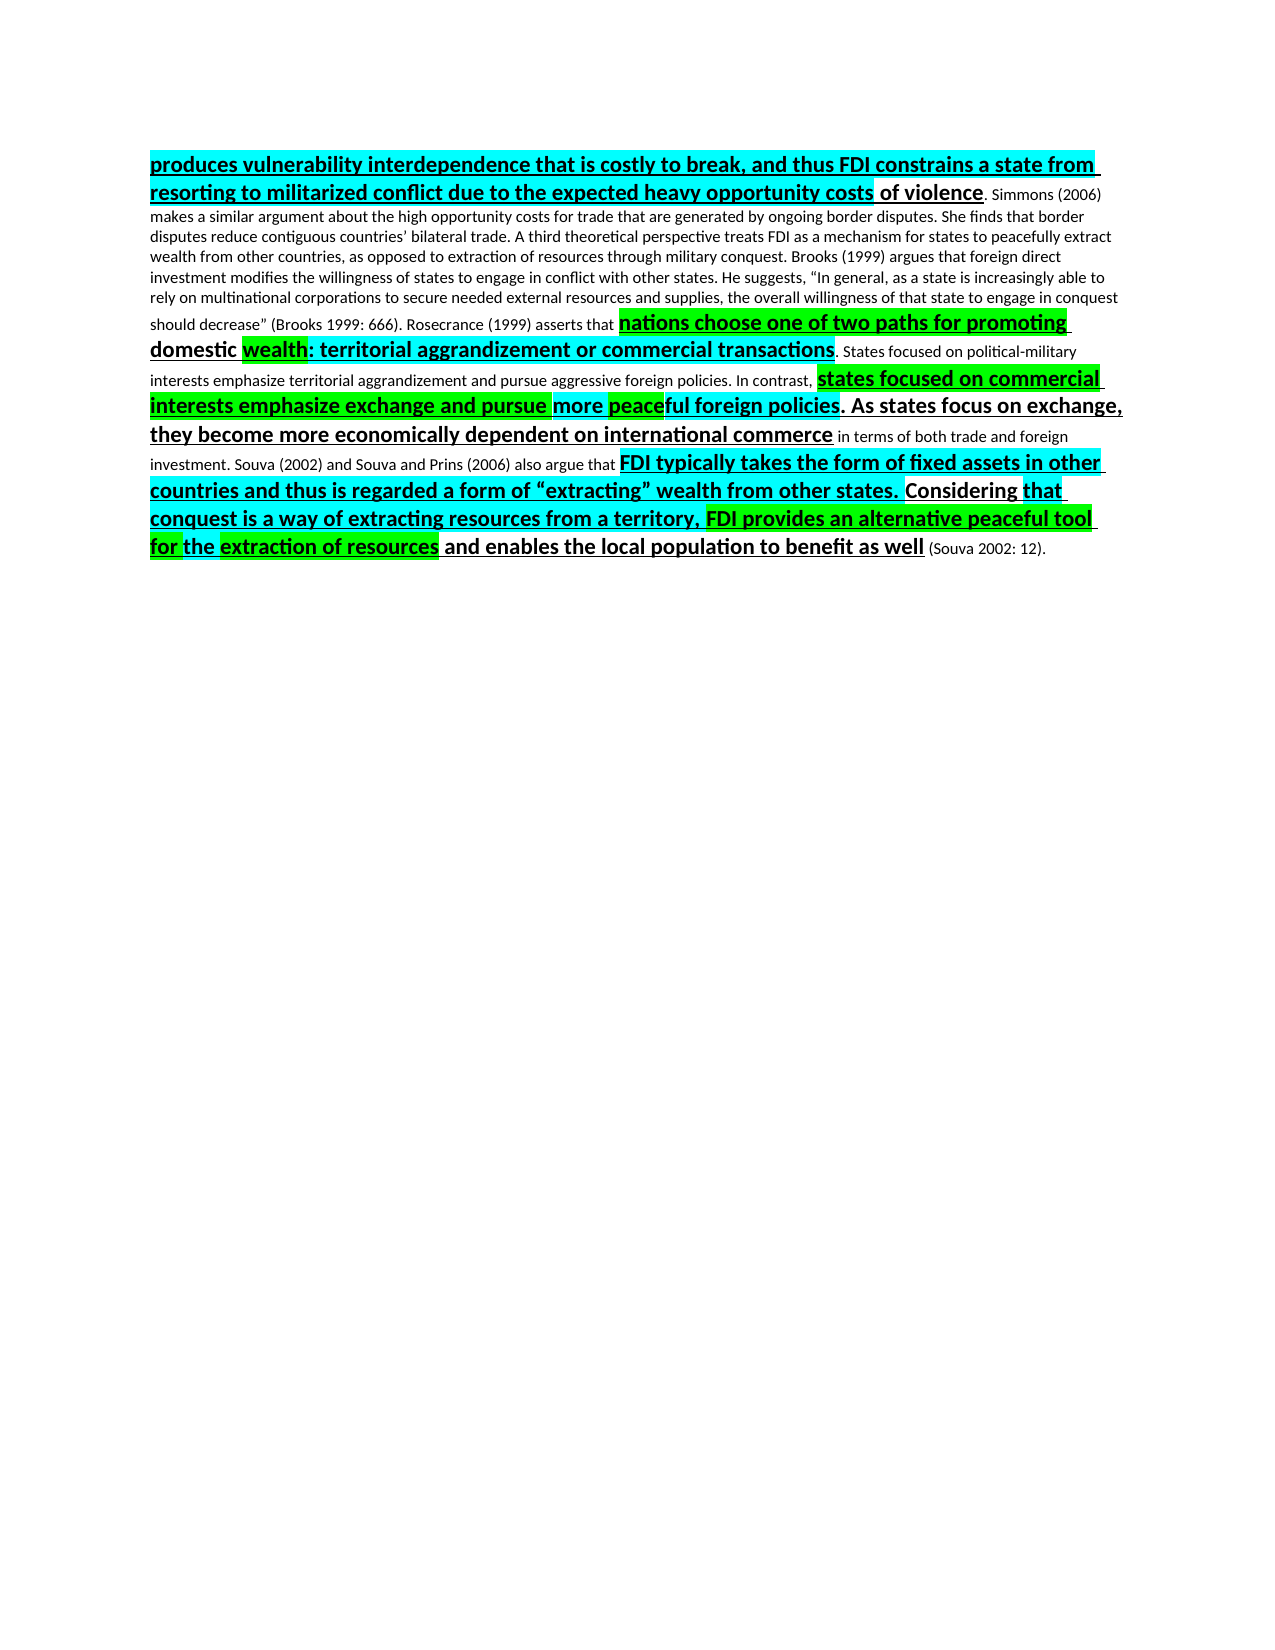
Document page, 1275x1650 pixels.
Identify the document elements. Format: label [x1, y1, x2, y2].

text [150, 150, 1125, 560]
